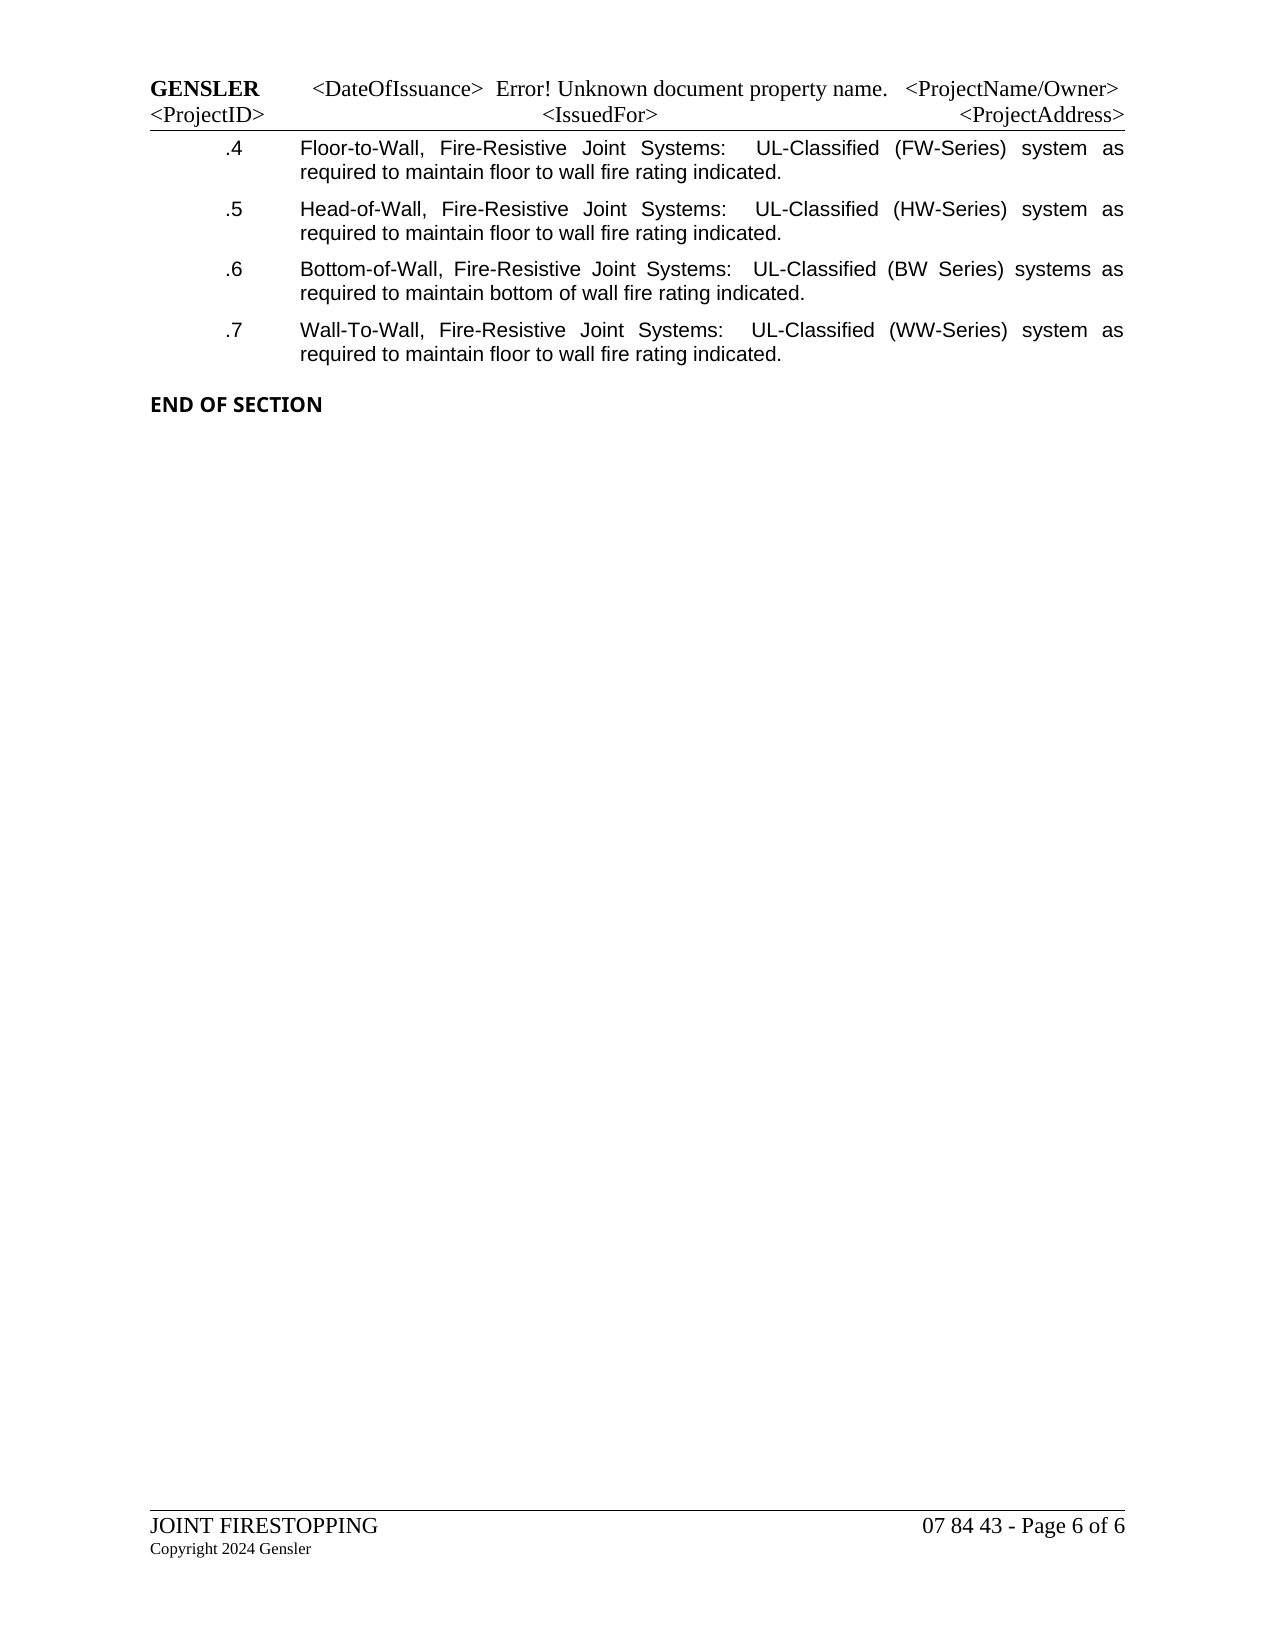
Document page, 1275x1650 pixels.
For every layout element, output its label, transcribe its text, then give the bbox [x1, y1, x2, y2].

list Floor-to-Wall, Fire-Resistive Joint Systems: UL-Classified (FW-Series) system as required to maintain floor to wall fire rating indicated. [225, 136, 1125, 184]
list Bottom-of-Wall, Fire-Resistive Joint Systems: UL-Classified (BW Series) systems as required to maintain bottom of wall fire rating indicated. [225, 257, 1125, 305]
title END OF SECTION [150, 390, 1125, 419]
list Wall-To-Wall, Fire-Resistive Joint Systems: UL-Classified (WW-Series) system as required to maintain floor to wall fire rating indicated. [225, 317, 1125, 365]
list Head-of-Wall, Fire-Resistive Joint Systems: UL-Classified (HW-Series) system as required to maintain floor to wall fire rating indicated. [225, 197, 1125, 244]
